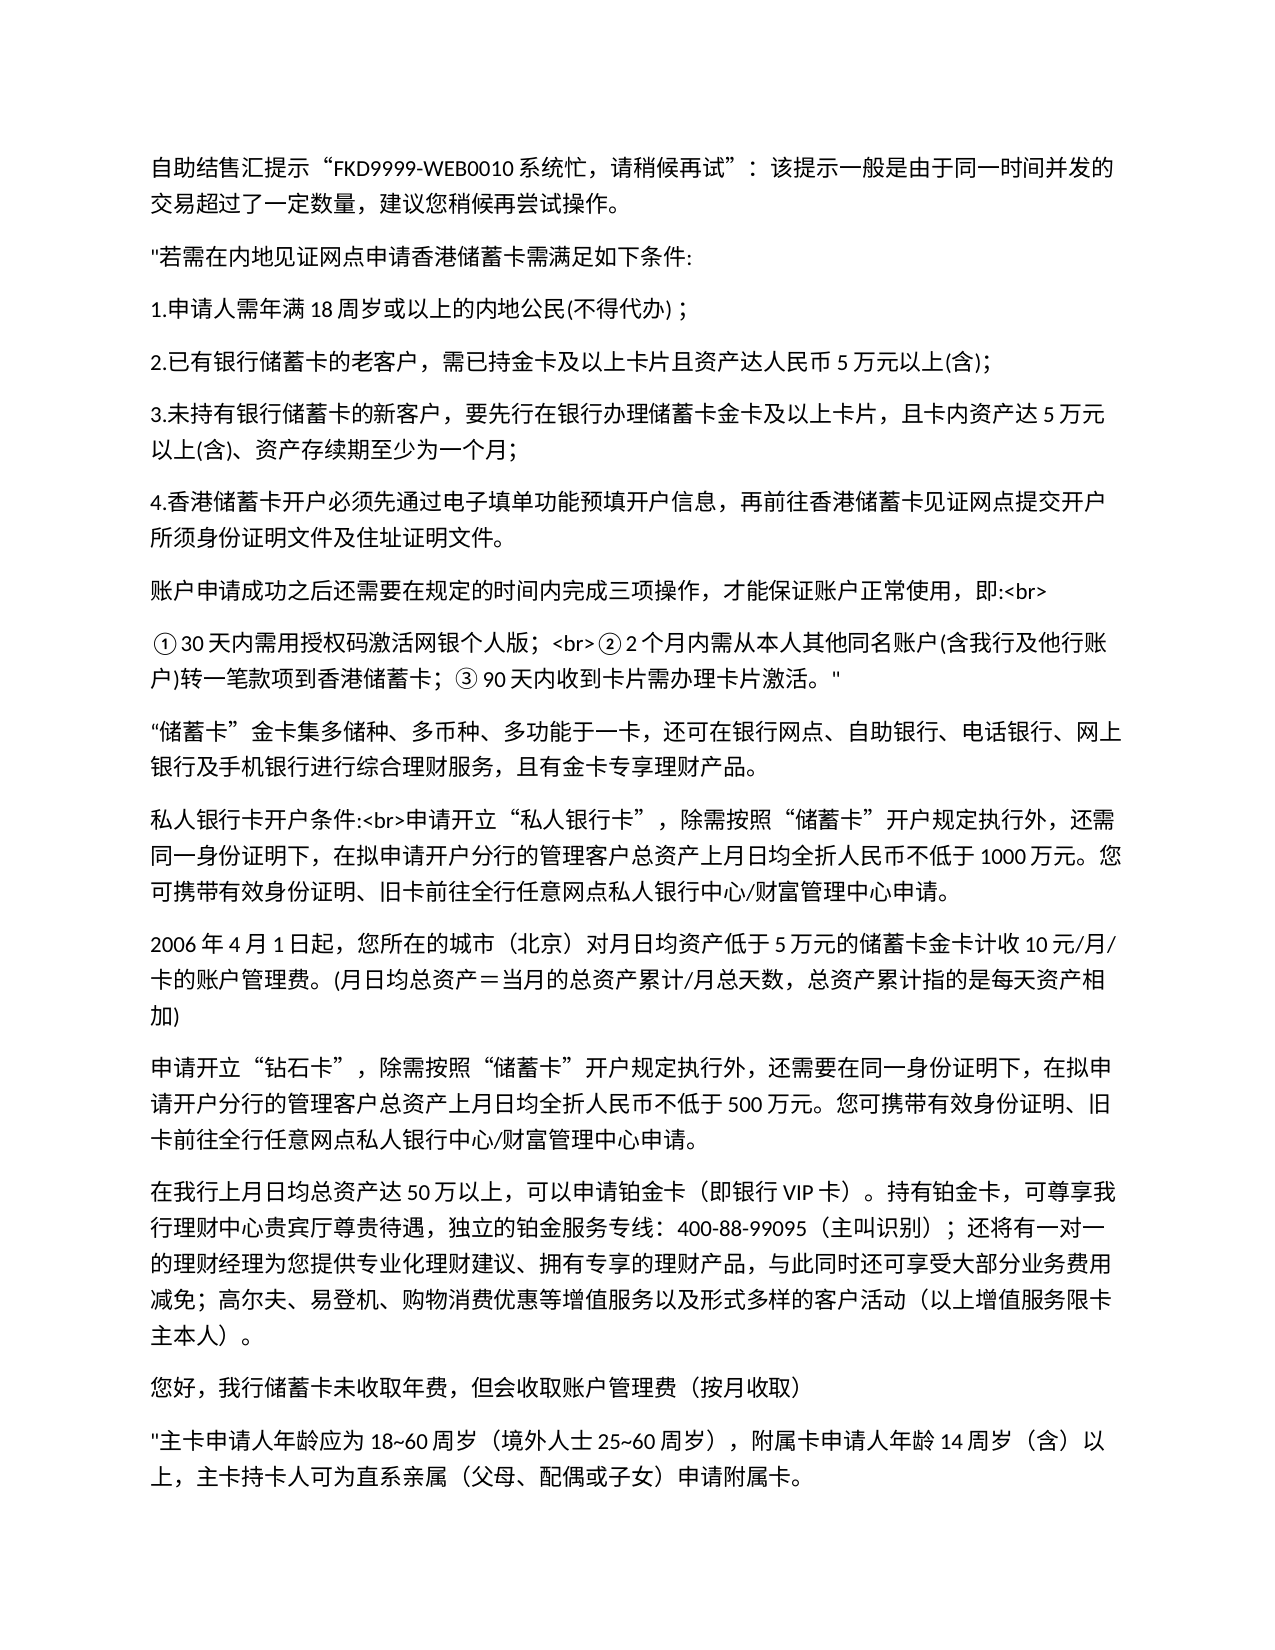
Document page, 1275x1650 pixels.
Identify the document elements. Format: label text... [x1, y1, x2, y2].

text 2006年4月1日起，您所在的城市（北京）对月日均资产低于5万元的储蓄卡金卡计收10元/月/卡的账户管理费。(月日均总资产＝当月的总资产累计/月总天数，总资产累计指的是每天资产相加) [150, 926, 1125, 1031]
text 在我行上月日均总资产达50万以上，可以申请铂金卡（即银行VIP卡）。持有铂金卡，可尊享我行理财中心贵宾厅尊贵待遇，独立的铂金服务专线：400-88-99095（主叫识别）；还将有一对一的理财经理为您提供专业化理财建议、拥有专享的理财产品，与此同时还可享受大部分业务费用减免；高尔夫、易登机、购物消费优惠等增值服务以及形式多样的客户活动（以上增值服务限卡主本人）。 [150, 1174, 1125, 1351]
text 4.香港储蓄卡开户必须先通过电子填单功能预填开户信息，再前往香港储蓄卡见证网点提交开户所须身份证明文件及住址证明文件。 [150, 484, 1125, 553]
text 私人银行卡开户条件:<br>申请开立“私人银行卡”，除需按照“储蓄卡”开户规定执行外，还需同一身份证明下，在拟申请开户分行的管理客户总资产上月日均全折人民币不低于1000万元。您可携带有效身份证明、旧卡前往全行任意网点私人银行中心/财富管理中心申请。 [150, 802, 1125, 907]
text 账户申请成功之后还需要在规定的时间内完成三项操作，才能保证账户正常使用，即:<br> [150, 572, 1125, 606]
text 1.申请人需年满18周岁或以上的内地公民(不得代办) ； [150, 291, 1125, 324]
text 您好，我行储蓄卡未收取年费，但会收取账户管理费（按月收取） [150, 1370, 1125, 1403]
text 自助结售汇提示“FKD9999-WEB0010系统忙，请稍候再试”：该提示一般是由于同一时间并发的交易超过了一定数量，建议您稍候再尝试操作。 [150, 150, 1125, 219]
text 2.已有银行储蓄卡的老客户，需已持金卡及以上卡片且资产达人民币5万元以上(含)； [150, 343, 1125, 377]
text "若需在内地见证网点申请香港储蓄卡需满足如下条件: [150, 238, 1125, 272]
text "主卡申请人年龄应为18~60周岁（境外人士25~60周岁），附属卡申请人年龄14周岁（含）以上，主卡持卡人可为直系亲属（父母、配偶或子女）申请附属卡。 [150, 1422, 1125, 1492]
text ①30天内需用授权码激活网银个人版；<br>②2个月内需从本人其他同名账户(含我行及他行账户)转一笔款项到香港储蓄卡；③90天内收到卡片需办理卡片激活。" [150, 625, 1125, 694]
text 申请开立“钻石卡”，除需按照“储蓄卡”开户规定执行外，还需要在同一身份证明下，在拟申请开户分行的管理客户总资产上月日均全折人民币不低于500万元。您可携带有效身份证明、旧卡前往全行任意网点私人银行中心/财富管理中心申请。 [150, 1050, 1125, 1155]
text “储蓄卡”金卡集多储种、多币种、多功能于一卡，还可在银行网点、自助银行、电话银行、网上银行及手机银行进行综合理财服务，且有金卡专享理财产品。 [150, 713, 1125, 782]
text 3.未持有银行储蓄卡的新客户，要先行在银行办理储蓄卡金卡及以上卡片，且卡内资产达5万元以上(含)、资产存续期至少为一个月； [150, 396, 1125, 465]
